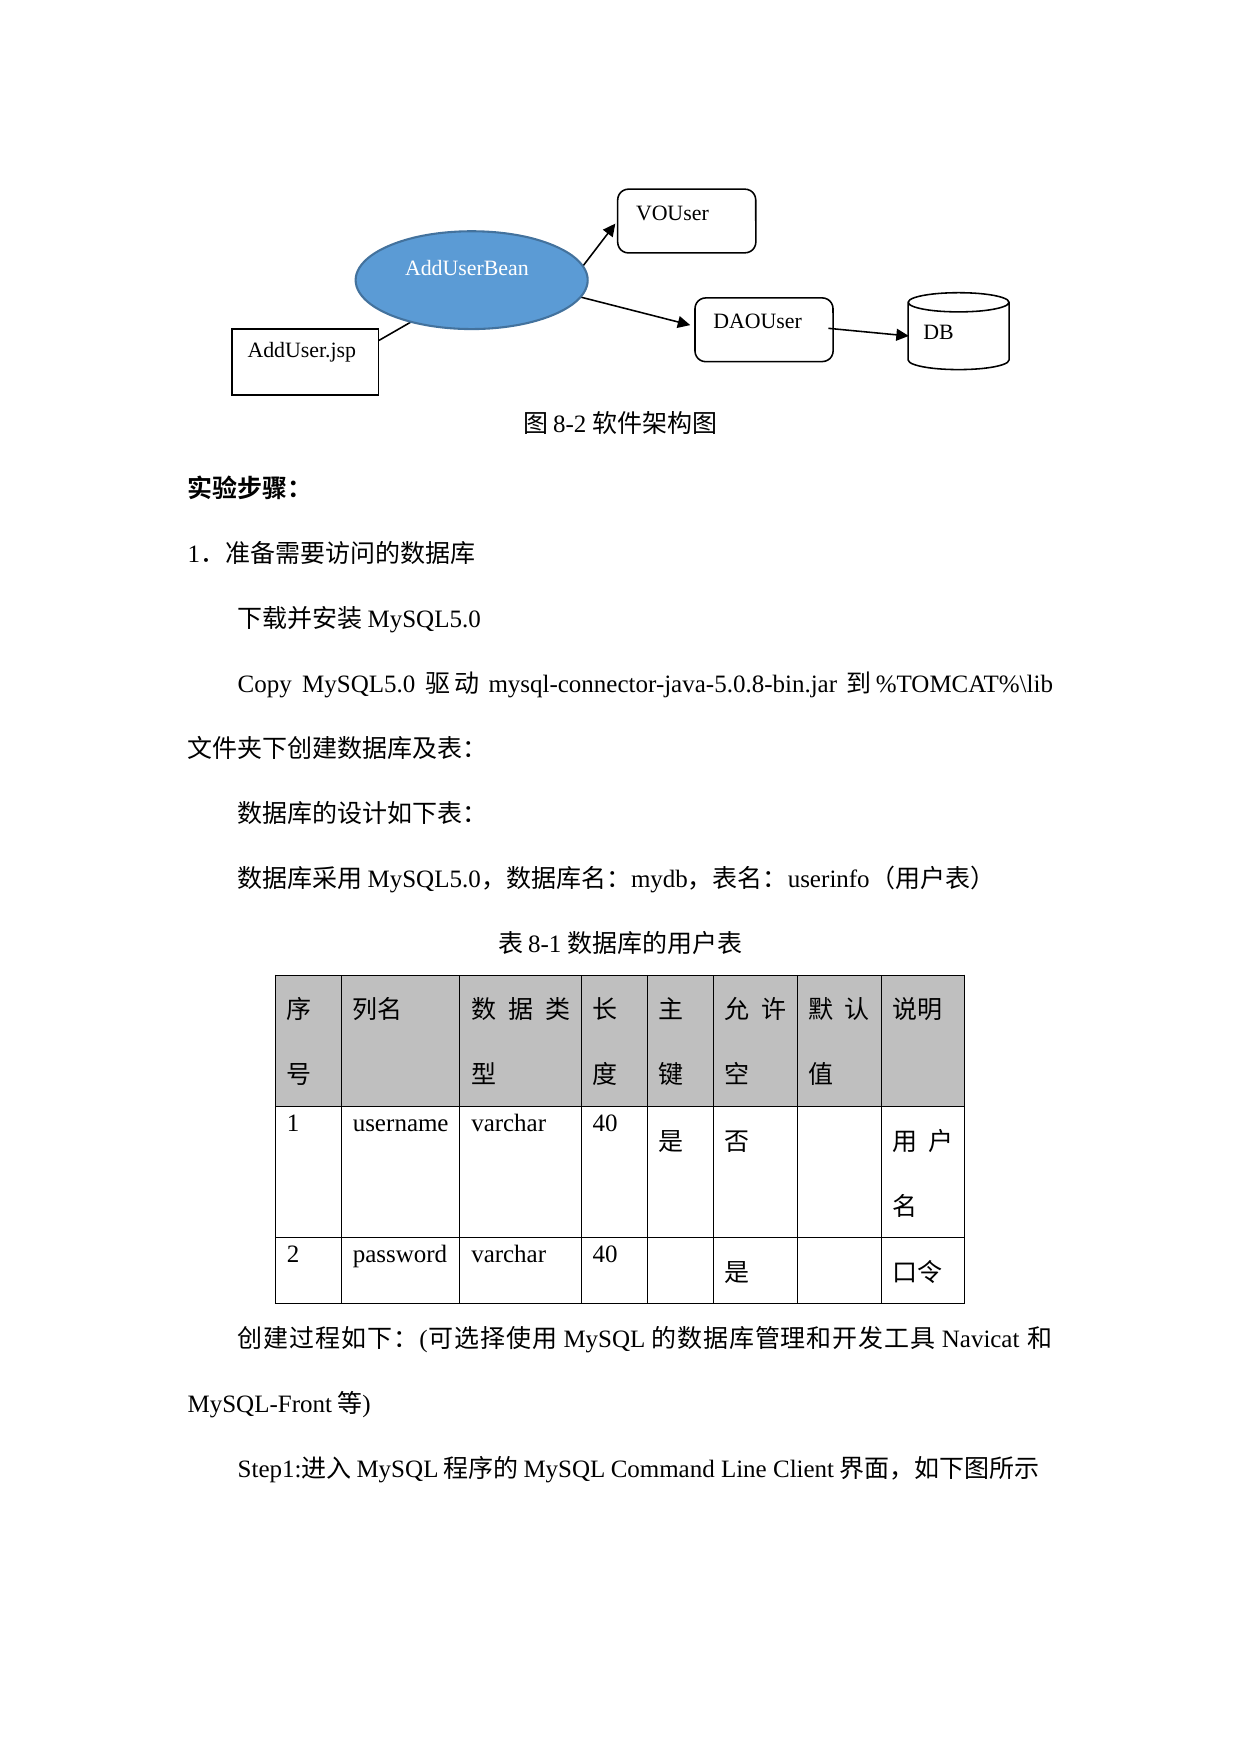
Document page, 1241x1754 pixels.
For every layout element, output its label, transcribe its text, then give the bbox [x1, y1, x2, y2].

table_header 列名 [342, 976, 459, 1106]
text 实验步骤： [187, 454, 1053, 519]
text 图8-2 软件架构图 [187, 389, 1053, 454]
table_cell [798, 1107, 881, 1237]
text Copy MySQL5.0驱动mysql-connector-java-5.0.8-bin.jar到%TOMCAT%\lib文件夹下创建数据库及表： [187, 649, 1053, 779]
table_cell 是 [648, 1107, 713, 1237]
table_header 数据类型 [460, 976, 581, 1106]
table_header 长度 [582, 976, 647, 1106]
text Step1:进入MySQL程序的MySQL Command Line Client界面，如下图所示 [187, 1434, 1053, 1499]
table_cell username [342, 1107, 459, 1237]
table_cell 40 [582, 1107, 647, 1237]
text 表8-1 数据库的用户表 [187, 909, 1053, 974]
table_cell password [342, 1238, 459, 1303]
text 1．准备需要访问的数据库 [187, 519, 1053, 584]
table_cell 是 [714, 1238, 797, 1303]
table_cell varchar [460, 1107, 581, 1237]
table_cell 用户名 [882, 1107, 964, 1237]
text 数据库采用MySQL5.0，数据库名：mydb，表名：userinfo（用户表） [187, 844, 1053, 909]
table_header 序号 [276, 976, 341, 1106]
table_header 说明 [882, 976, 964, 1106]
table_cell 2 [276, 1238, 341, 1303]
table_cell 1 [276, 1107, 341, 1237]
text 创建过程如下：(可选择使用MySQL的数据库管理和开发工具Navicat 和 MySQL-Front等) [187, 1304, 1053, 1434]
table_cell 口令 [882, 1238, 964, 1303]
table_cell varchar [460, 1238, 581, 1303]
table_cell [648, 1238, 713, 1303]
table_header 允许空 [714, 976, 797, 1106]
table_header 主键 [648, 976, 713, 1106]
text 数据库的设计如下表： [187, 779, 1053, 844]
table_cell 40 [582, 1238, 647, 1303]
text 下载并安装MySQL5.0 [187, 584, 1053, 649]
table_header 默认值 [798, 976, 881, 1106]
table_cell [798, 1238, 881, 1303]
table_cell 否 [714, 1107, 797, 1237]
